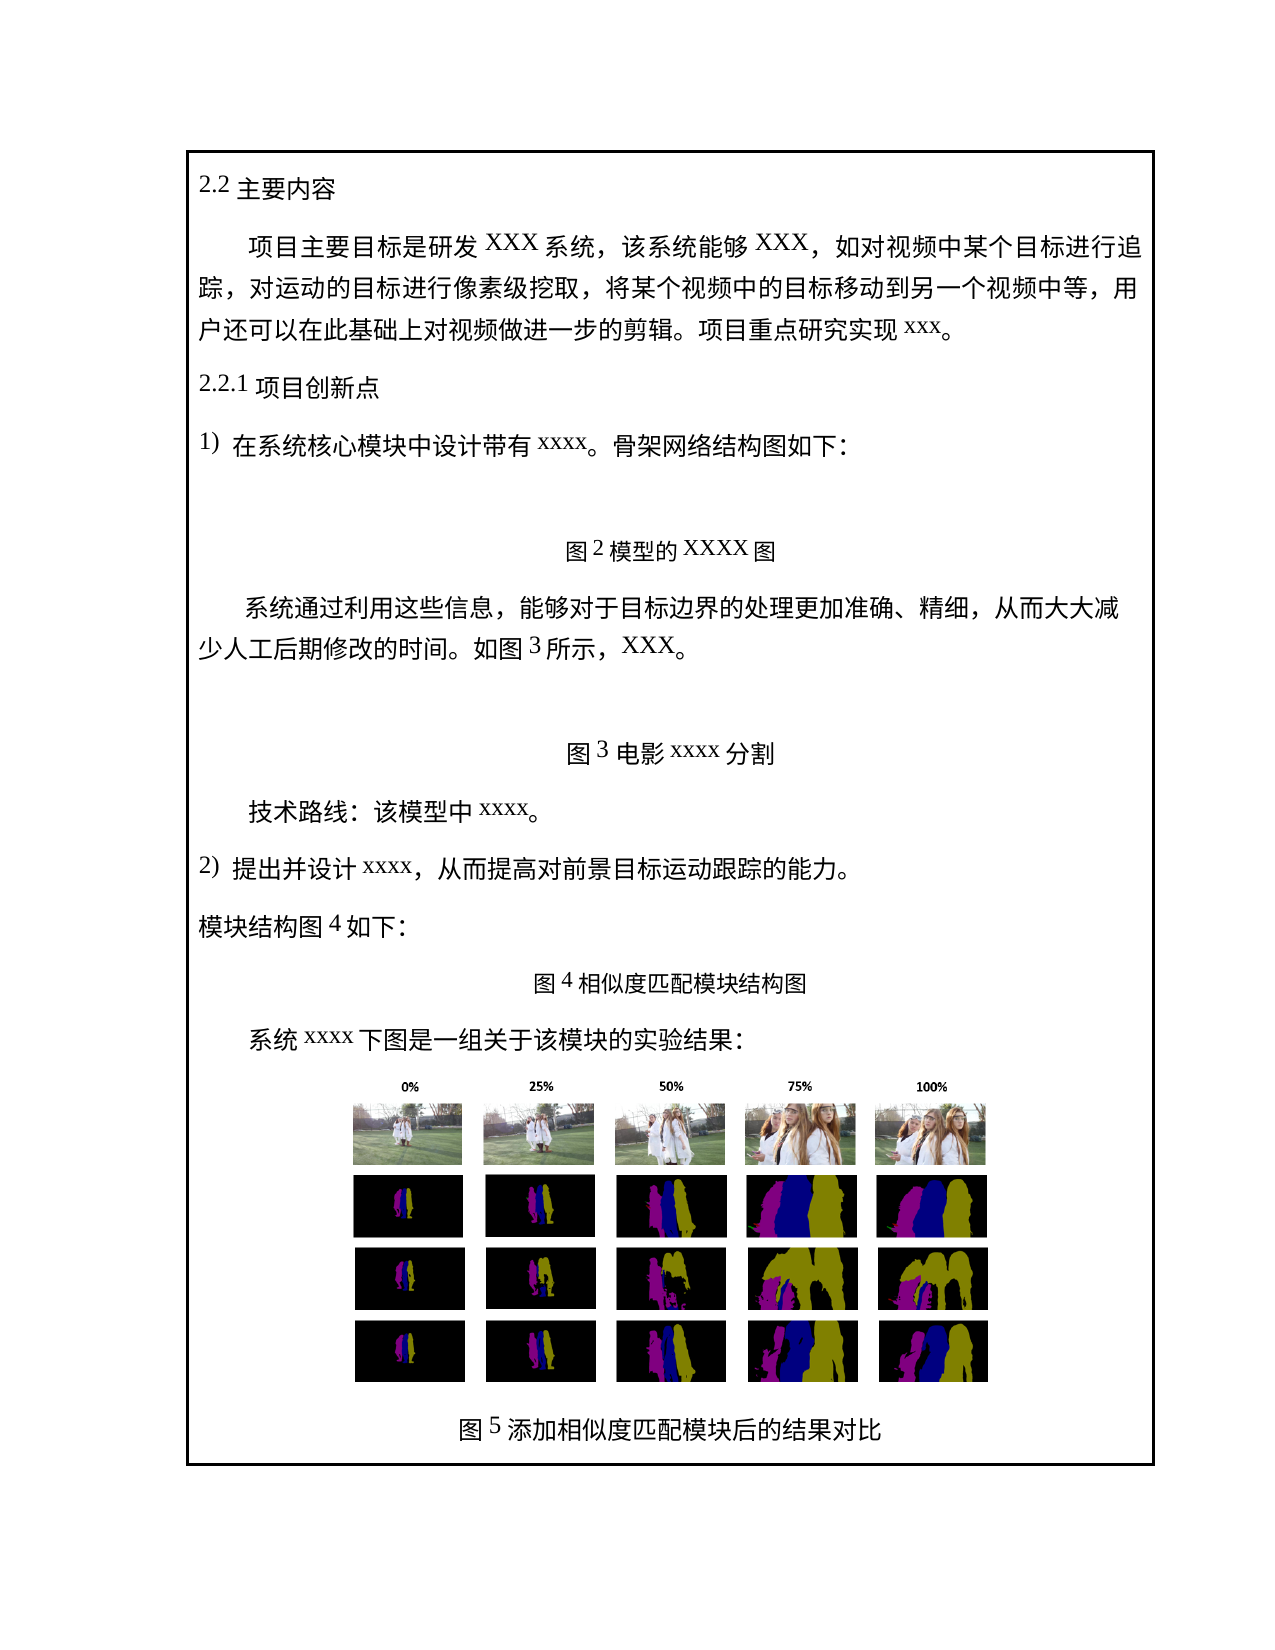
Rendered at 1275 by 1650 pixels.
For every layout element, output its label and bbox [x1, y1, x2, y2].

picture [346, 1078, 995, 1391]
table_cell [189, 153, 1152, 1463]
